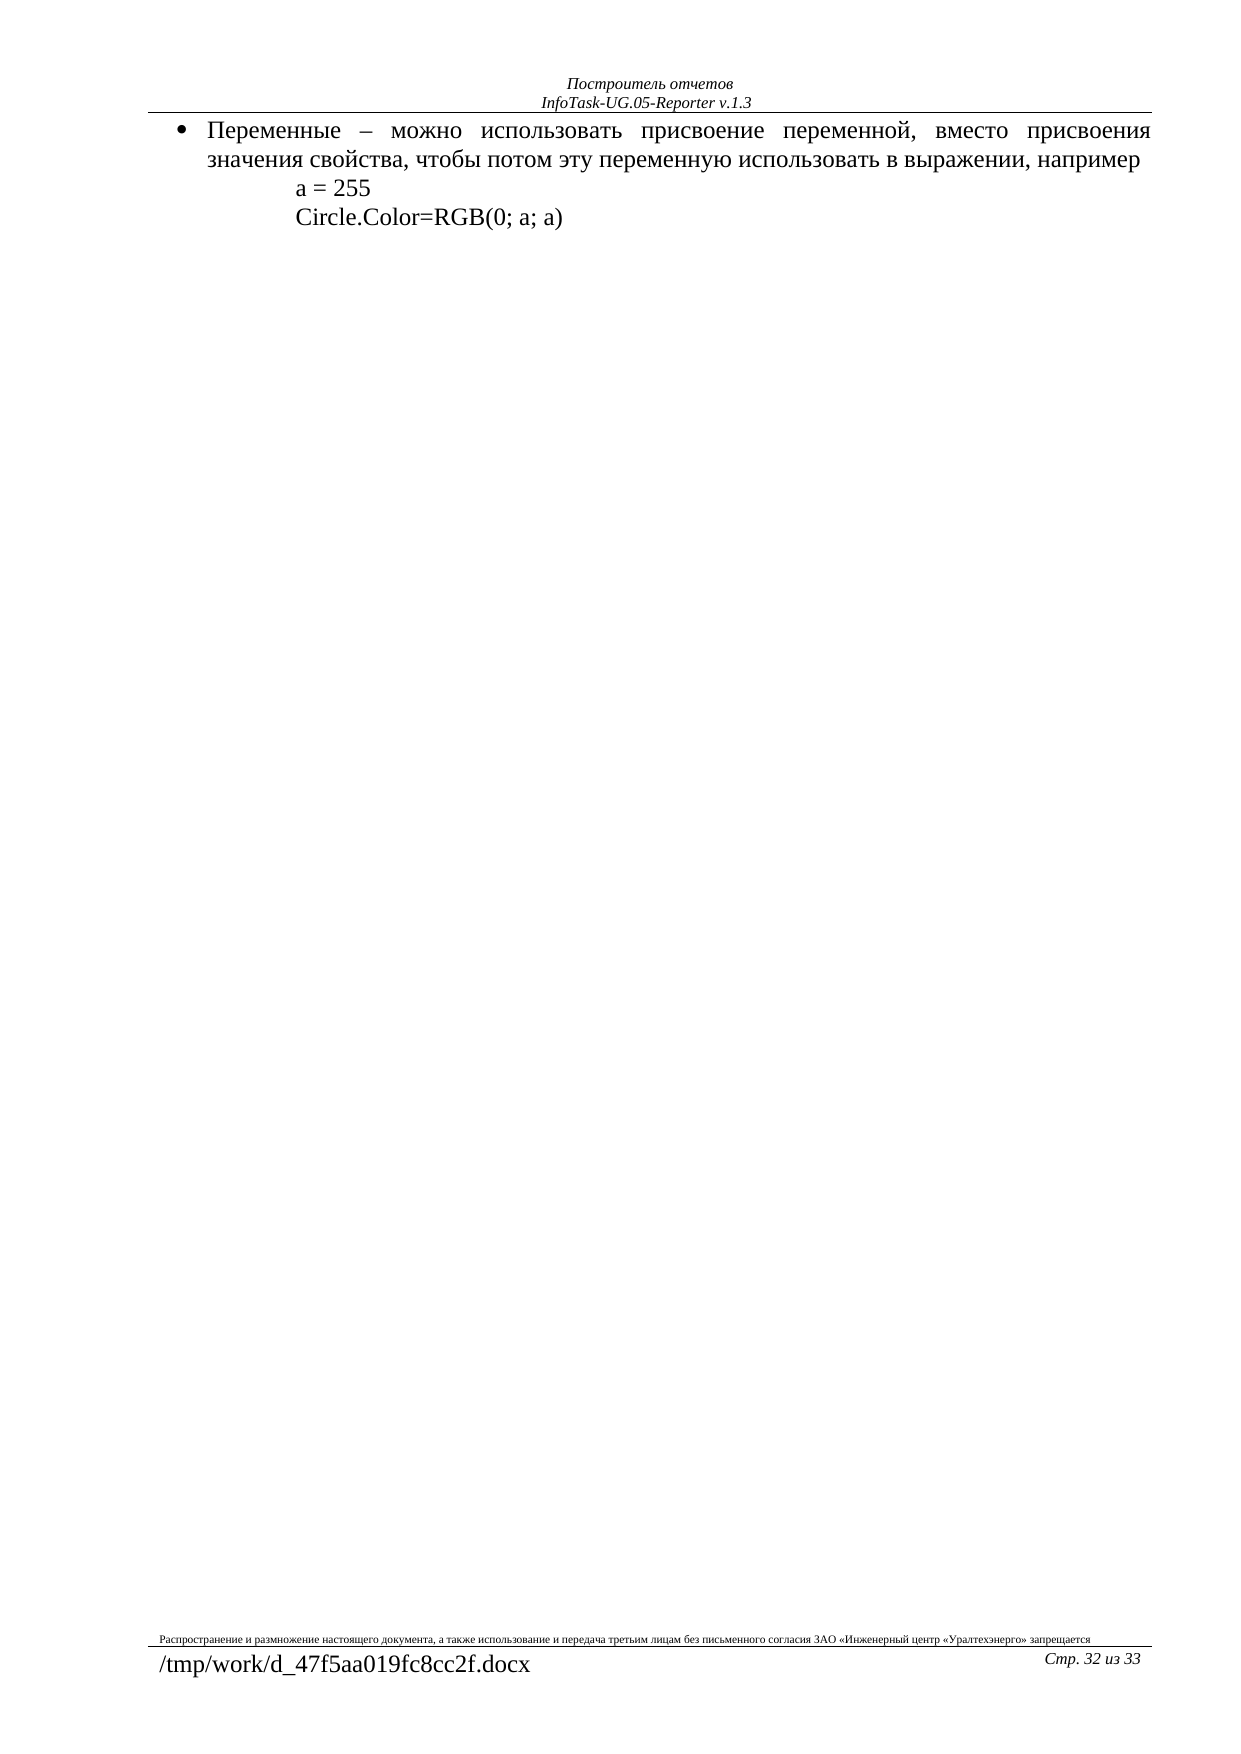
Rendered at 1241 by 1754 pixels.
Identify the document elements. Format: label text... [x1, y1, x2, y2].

list Circle.Color=RGB(0; a; a) [207, 202, 1152, 231]
text Переменные – можно использовать присвоение переменной, вместо присвоения значения свойства, чтобы потом эту переменную использовать в выражении, например [177, 116, 1152, 173]
list a = 255 [207, 173, 1152, 202]
